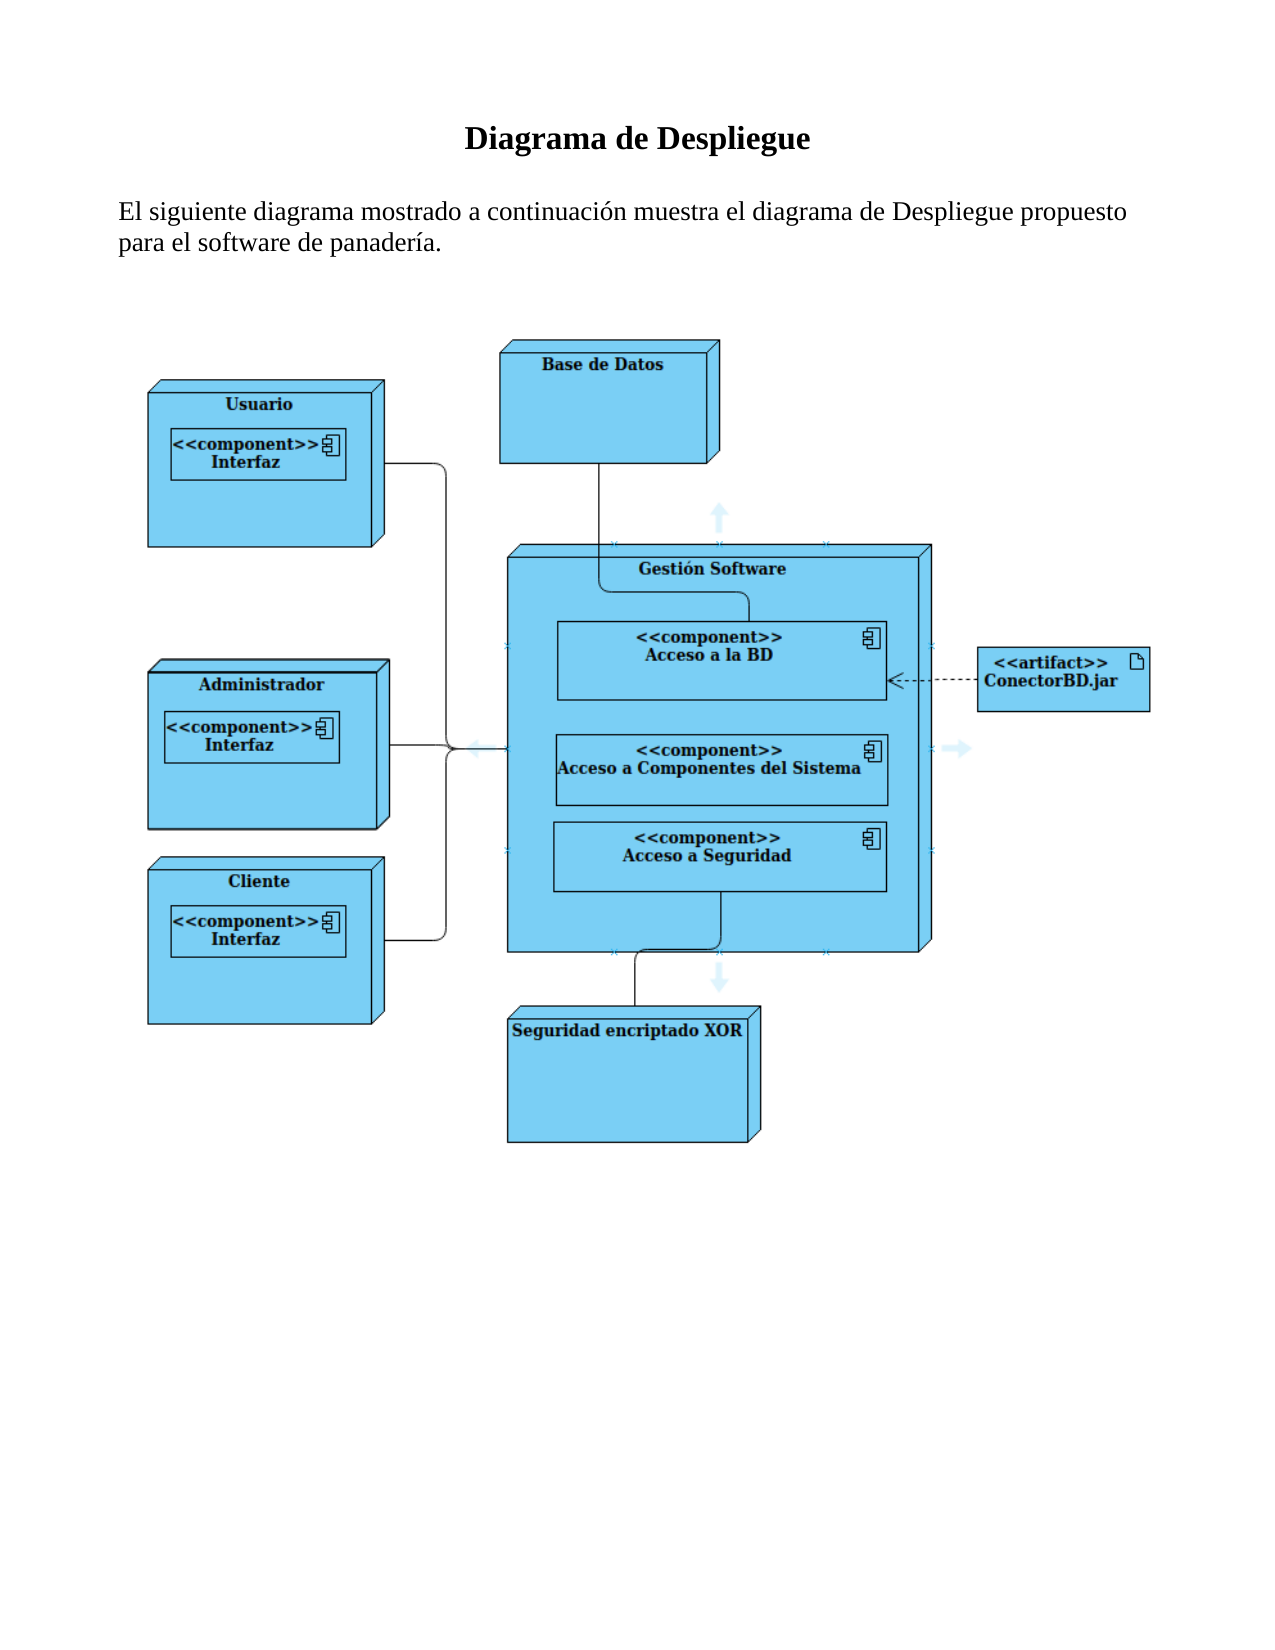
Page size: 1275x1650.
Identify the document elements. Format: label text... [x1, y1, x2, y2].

text Diagrama de Despliegue [118, 118, 1157, 156]
picture [118, 333, 1157, 1192]
text El siguiente diagrama mostrado a continuación muestra el diagrama de Despliegue propuesto para el software de panadería. [118, 195, 1157, 257]
